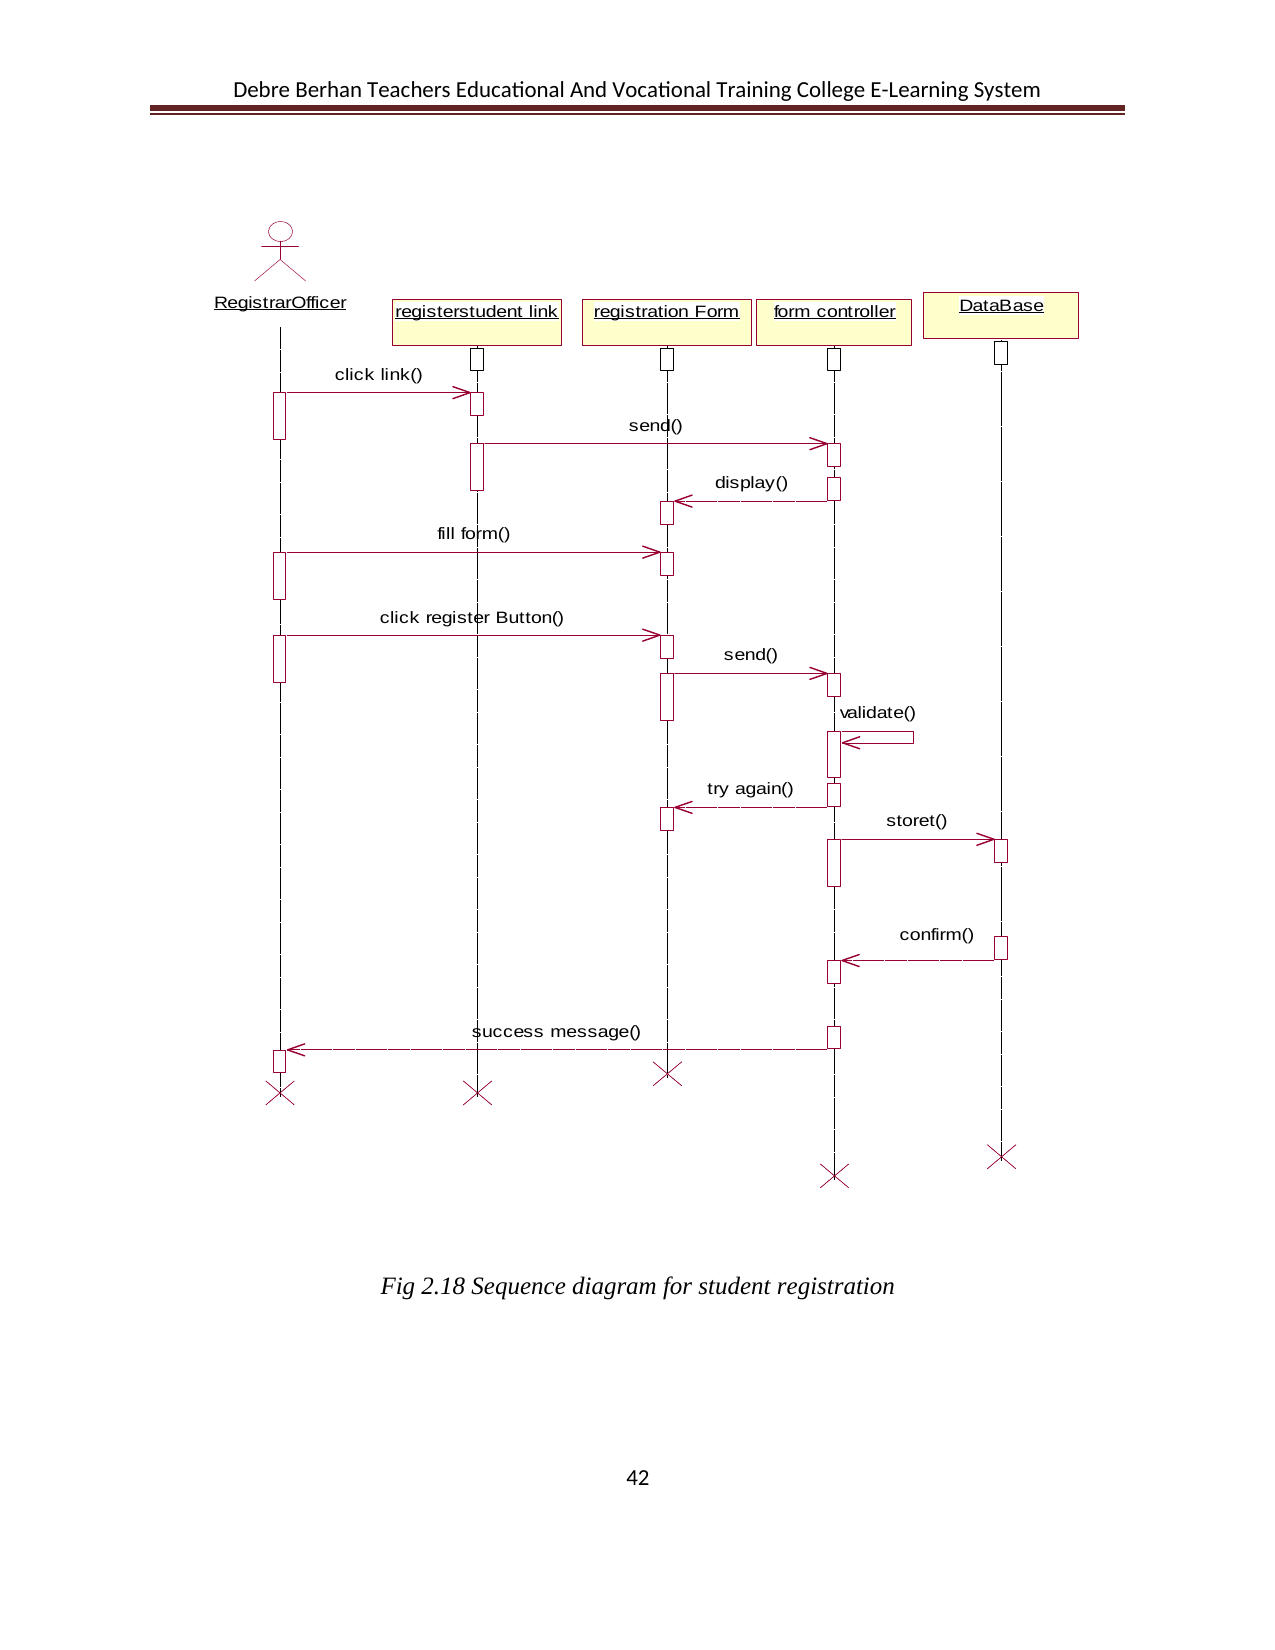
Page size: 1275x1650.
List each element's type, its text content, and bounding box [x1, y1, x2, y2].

text Fig 2.18 Sequence diagram for student registration [150, 1271, 1125, 1300]
